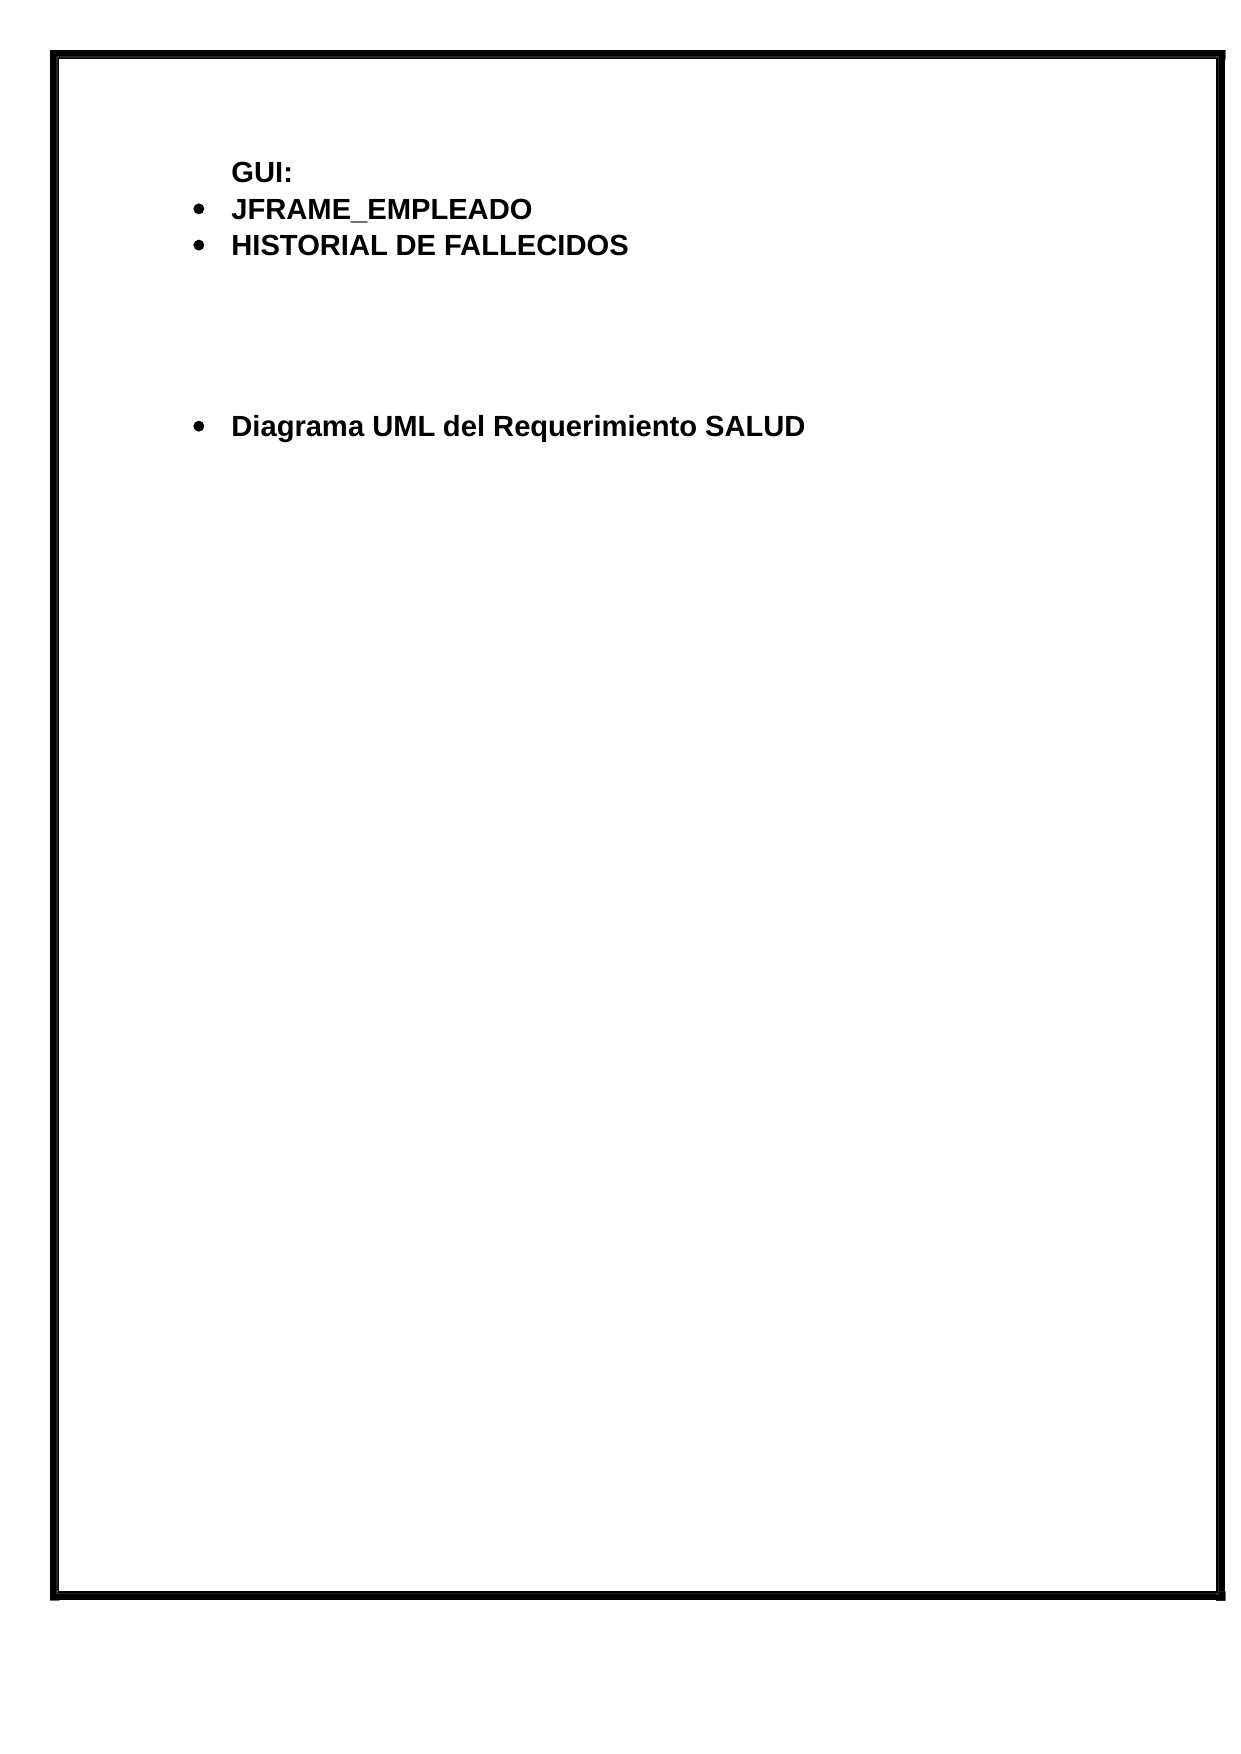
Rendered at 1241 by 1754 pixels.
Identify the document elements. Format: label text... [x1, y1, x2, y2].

list Diagrama UML del Requerimiento SALUD [194, 409, 1113, 443]
list GUI: [231, 156, 1113, 189]
list HISTORIAL DE FALLECIDOS [194, 228, 1113, 262]
list JFRAME_EMPLEADO [194, 192, 1113, 225]
